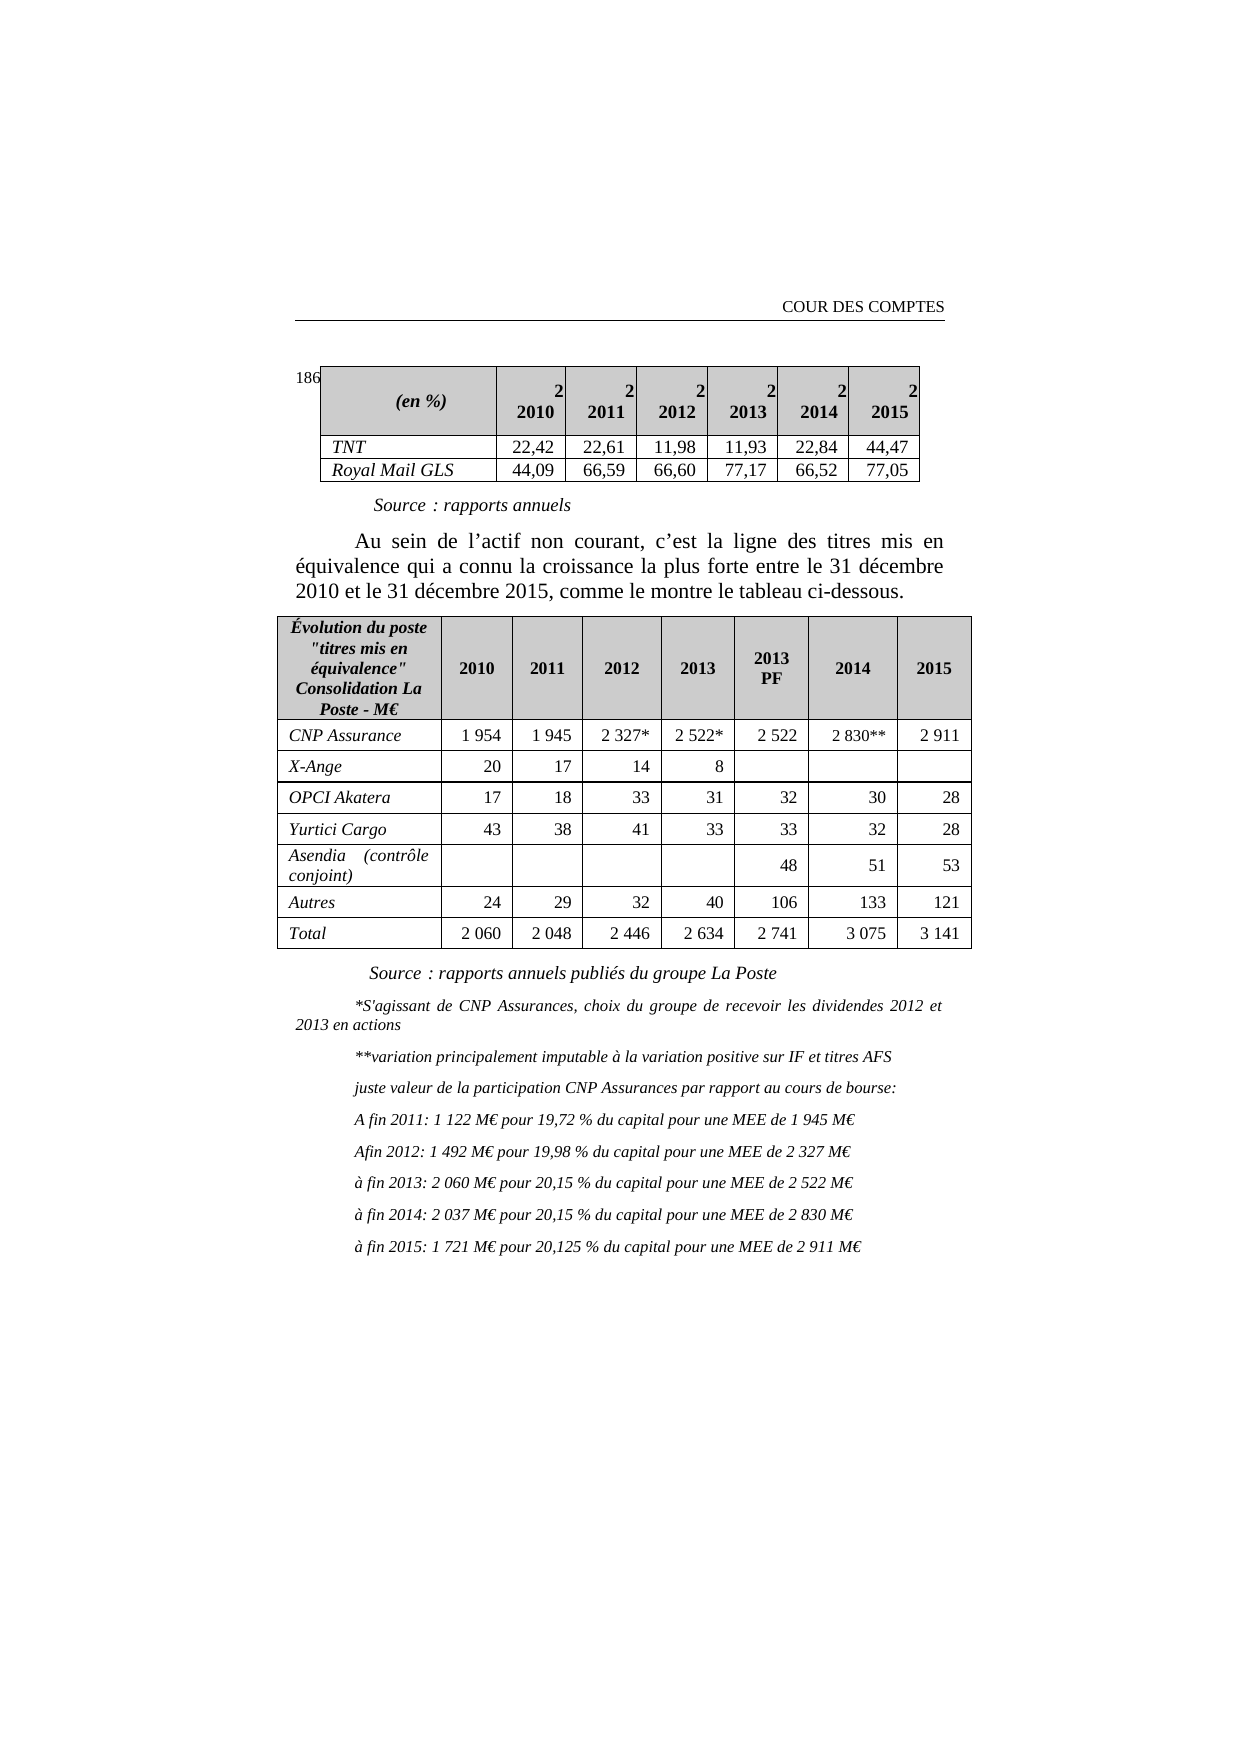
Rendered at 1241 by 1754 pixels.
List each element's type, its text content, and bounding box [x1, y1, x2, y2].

table_header 22010 [497, 367, 565, 435]
table_cell 32 [809, 814, 897, 844]
table_cell 33 [583, 783, 661, 813]
table_cell 41 [583, 814, 661, 844]
text Source : rapports annuels publiés du groupe La Poste [295, 962, 945, 983]
table_cell 22,84 [778, 436, 848, 458]
text Source : rapports annuels [369, 494, 945, 516]
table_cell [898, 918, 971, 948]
table_cell CNP Assurance [278, 720, 441, 750]
table_cell 2 911 [898, 720, 971, 750]
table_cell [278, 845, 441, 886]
text *S'agissant de CNP Assurances, choix du groupe de recevoir les dividendes 2012 et 2013 en actions [295, 996, 945, 1034]
table_cell 38 [513, 814, 582, 844]
table_cell 11,98 [637, 436, 707, 458]
table_cell OPCI Akatera [278, 783, 441, 813]
table_cell [809, 751, 897, 781]
table_cell 18 [513, 783, 582, 813]
table_header 2013 PF [735, 617, 808, 719]
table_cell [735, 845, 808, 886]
text à fin 2013: 2 060 M€ pour 20,15 % du capital pour une MEE de 2 522 M€ [295, 1173, 945, 1192]
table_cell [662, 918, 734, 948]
table_cell 2 522* [662, 720, 734, 750]
text à fin 2014: 2 037 M€ pour 20,15 % du capital pour une MEE de 2 830 M€ [295, 1205, 945, 1224]
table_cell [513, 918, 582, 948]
table_header 2010 [442, 617, 512, 719]
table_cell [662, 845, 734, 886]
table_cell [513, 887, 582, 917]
table_cell 77,05 [849, 459, 919, 481]
text Au sein de l’actif non courant, c’est la ligne des titres mis en équivalence qui a connu la croissance la plus forte entre le 31 décembre 2010 et le 31 décembre 2015, comme le montre le tableau ci-dessous. [295, 528, 945, 604]
table_cell [898, 751, 971, 781]
table_cell 77,17 [708, 459, 777, 481]
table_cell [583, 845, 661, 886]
table_cell 44,47 [849, 436, 919, 458]
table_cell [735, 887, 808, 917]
table_cell 17 [442, 783, 512, 813]
table_header Évolution du poste "titres mis en équivalence" Consolidation La Poste - M€ [278, 617, 441, 719]
table_cell 44,09 [497, 459, 565, 481]
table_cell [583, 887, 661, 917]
table_cell X-Ange [278, 751, 441, 781]
table_cell 2 327* [583, 720, 661, 750]
table_header 2015 [898, 617, 971, 719]
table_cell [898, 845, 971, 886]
table_header (en %) [321, 367, 496, 435]
table_cell 28 [898, 783, 971, 813]
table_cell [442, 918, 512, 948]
table_header 2012 [583, 617, 661, 719]
table_header 22012 [637, 367, 707, 435]
table_cell 20 [442, 751, 512, 781]
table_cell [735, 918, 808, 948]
text juste valeur de la participation CNP Assurances par rapport au cours de bourse: [295, 1078, 945, 1097]
table_header 2011 [513, 617, 582, 719]
table_cell 8 [662, 751, 734, 781]
text **variation principalement imputable à la variation positive sur IF et titres AFS [295, 1046, 945, 1066]
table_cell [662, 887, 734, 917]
table_header 2014 [809, 617, 897, 719]
table_header 22015 [849, 367, 919, 435]
table_cell 2 830** [809, 720, 897, 750]
table_cell 32 [735, 783, 808, 813]
table_header 22014 [778, 367, 848, 435]
table_header 22011 [566, 367, 636, 435]
table_cell Royal Mail GLS [321, 459, 496, 481]
table_cell 22,61 [566, 436, 636, 458]
table_cell [735, 751, 808, 781]
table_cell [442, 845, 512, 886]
table_cell 14 [583, 751, 661, 781]
table_cell 11,93 [708, 436, 777, 458]
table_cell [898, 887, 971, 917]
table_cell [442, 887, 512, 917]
table_header 2013 [662, 617, 734, 719]
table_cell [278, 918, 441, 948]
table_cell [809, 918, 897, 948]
table_cell 66,52 [778, 459, 848, 481]
table_cell 2 522 [735, 720, 808, 750]
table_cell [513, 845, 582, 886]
table_cell 33 [662, 814, 734, 844]
table_cell 33 [735, 814, 808, 844]
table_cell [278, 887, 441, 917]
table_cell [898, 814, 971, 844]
table_cell 43 [442, 814, 512, 844]
table_header 22013 [708, 367, 777, 435]
table_cell Yurtici Cargo [278, 814, 441, 844]
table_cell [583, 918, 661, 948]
table_cell 1 945 [513, 720, 582, 750]
table_cell 66,60 [637, 459, 707, 481]
table_cell 30 [809, 783, 897, 813]
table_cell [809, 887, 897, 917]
text à fin 2015: 1 721 M€ pour 20,125 % du capital pour une MEE de 2 911 M€ [295, 1236, 945, 1256]
text A fin 2011: 1 122 M€ pour 19,72 % du capital pour une MEE de 1 945 M€ [295, 1110, 945, 1129]
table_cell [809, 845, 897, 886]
table_cell TNT [321, 436, 496, 458]
table_cell 66,59 [566, 459, 636, 481]
table_cell 31 [662, 783, 734, 813]
table_cell 17 [513, 751, 582, 781]
text Afin 2012: 1 492 M€ pour 19,98 % du capital pour une MEE de 2 327 M€ [295, 1141, 945, 1161]
table_cell 1 954 [442, 720, 512, 750]
table_cell 22,42 [497, 436, 565, 458]
